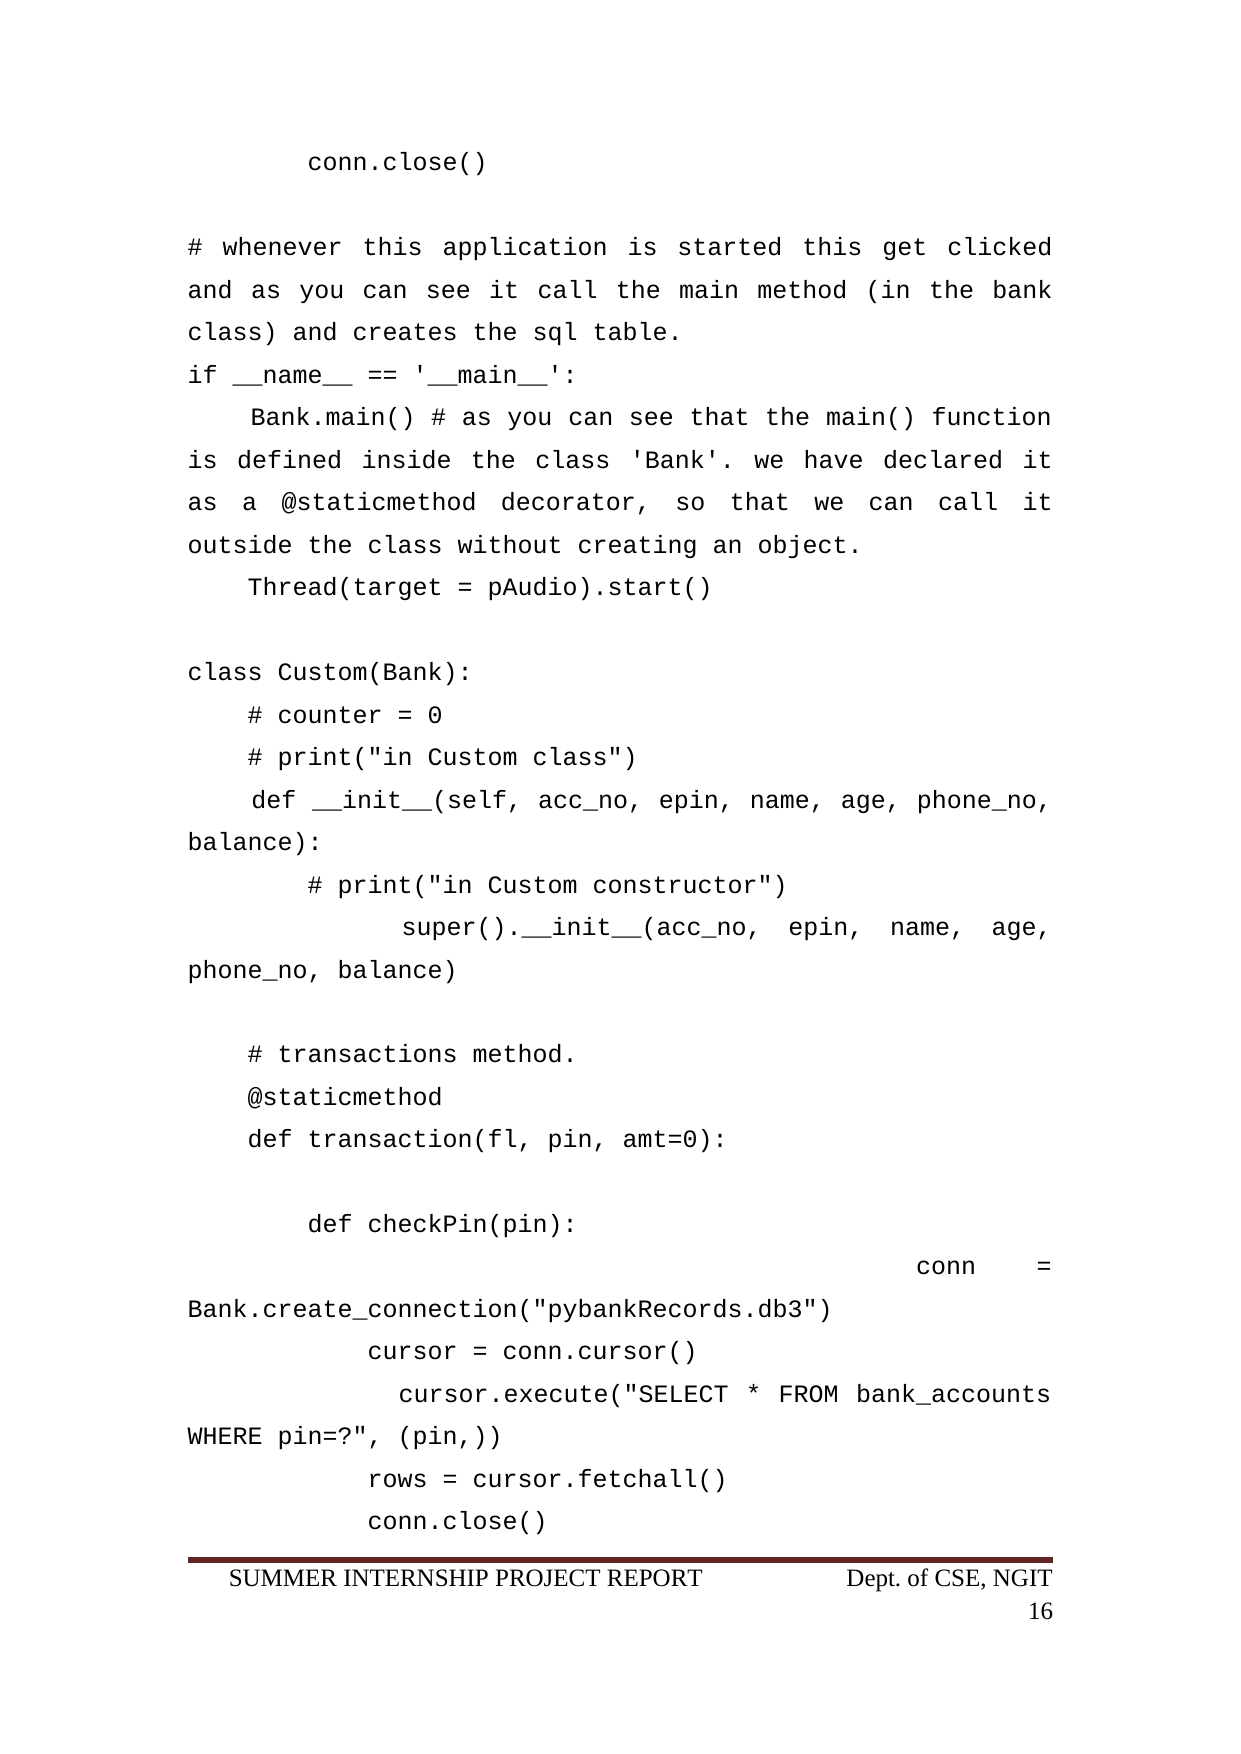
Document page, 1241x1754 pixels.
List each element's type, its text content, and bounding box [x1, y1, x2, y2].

text class Custom(Bank): [187, 660, 1053, 688]
text # print("in Custom class") [187, 745, 1053, 773]
text def __init__(self, acc_no, epin, name, age, phone_no, balance): [187, 787, 1053, 858]
text # counter = 0 [187, 702, 1053, 731]
text conn.close() [187, 150, 1053, 178]
text conn.close() [187, 1509, 1053, 1537]
text @staticmethod [187, 1084, 1053, 1113]
text rows = cursor.fetchall() [187, 1466, 1053, 1495]
text if __name__ == '__main__': [187, 362, 1053, 391]
text Thread(target = pAudio).start() [187, 575, 1053, 603]
text # whenever this application is started this get clicked and as you can see it call the main method (in the bank class) and creates the sql table. [187, 235, 1053, 348]
text cursor = conn.cursor() [187, 1339, 1053, 1367]
text Bank.main() # as you can see that the main() function is defined inside the class 'Bank'. we have declared it as a @staticmethod decorator, so that we can call it outside the class without creating an object. [187, 405, 1053, 561]
text cursor.execute("SELECT * FROM bank_accounts WHERE pin=?", (pin,)) [187, 1381, 1053, 1452]
text super().__init__(acc_no, epin, name, age, phone_no, balance) [187, 915, 1053, 986]
text conn = Bank.create_connection("pybankRecords.db3") [187, 1254, 1053, 1325]
text # print("in Custom constructor") [187, 872, 1053, 901]
text # transactions method. [187, 1042, 1053, 1070]
text def checkPin(pin): [187, 1211, 1053, 1240]
text def transaction(fl, pin, amt=0): [187, 1127, 1053, 1155]
